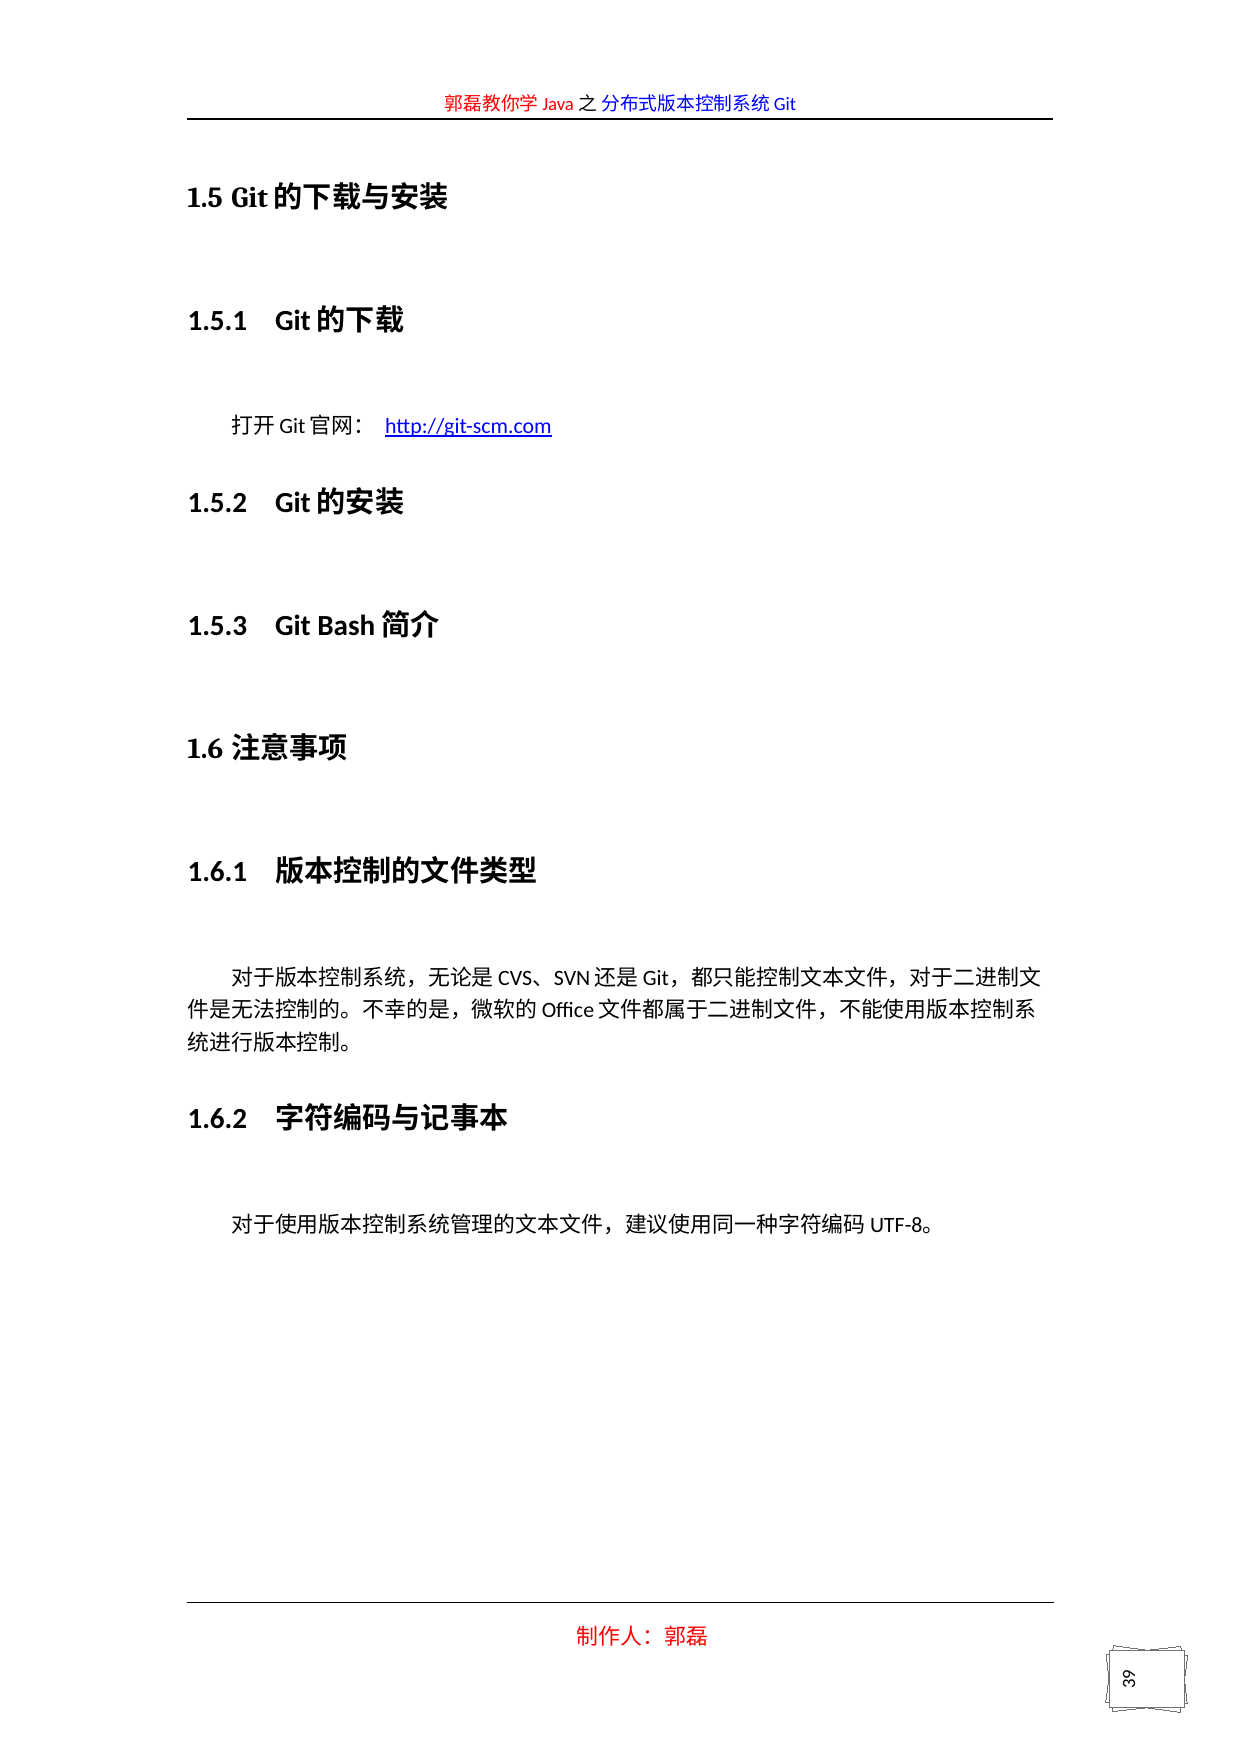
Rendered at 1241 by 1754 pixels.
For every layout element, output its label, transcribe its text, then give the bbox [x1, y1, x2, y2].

subtitle 字符编码与记事本 [187, 1084, 1053, 1149]
text 打开Git官网： http://git-scm.com [231, 408, 1053, 440]
subtitle 注意事项 [187, 713, 1053, 778]
subtitle Git的下载与安装 [187, 162, 1053, 227]
subtitle Git Bash简介 [187, 590, 1053, 655]
subtitle 版本控制的文件类型 [187, 836, 1053, 901]
text 对于版本控制系统，无论是CVS、SVN还是Git，都只能控制文本文件，对于二进制文件是无法控制的。不幸的是，微软的Office文件都属于二进制文件，不能使用版本控制系统进行版本控制。 [187, 959, 1053, 1057]
text 对于使用版本控制系统管理的文本文件，建议使用同一种字符编码UTF-8。 [231, 1207, 1053, 1239]
subtitle Git的下载 [187, 285, 1053, 350]
subtitle Git的安装 [187, 467, 1053, 532]
